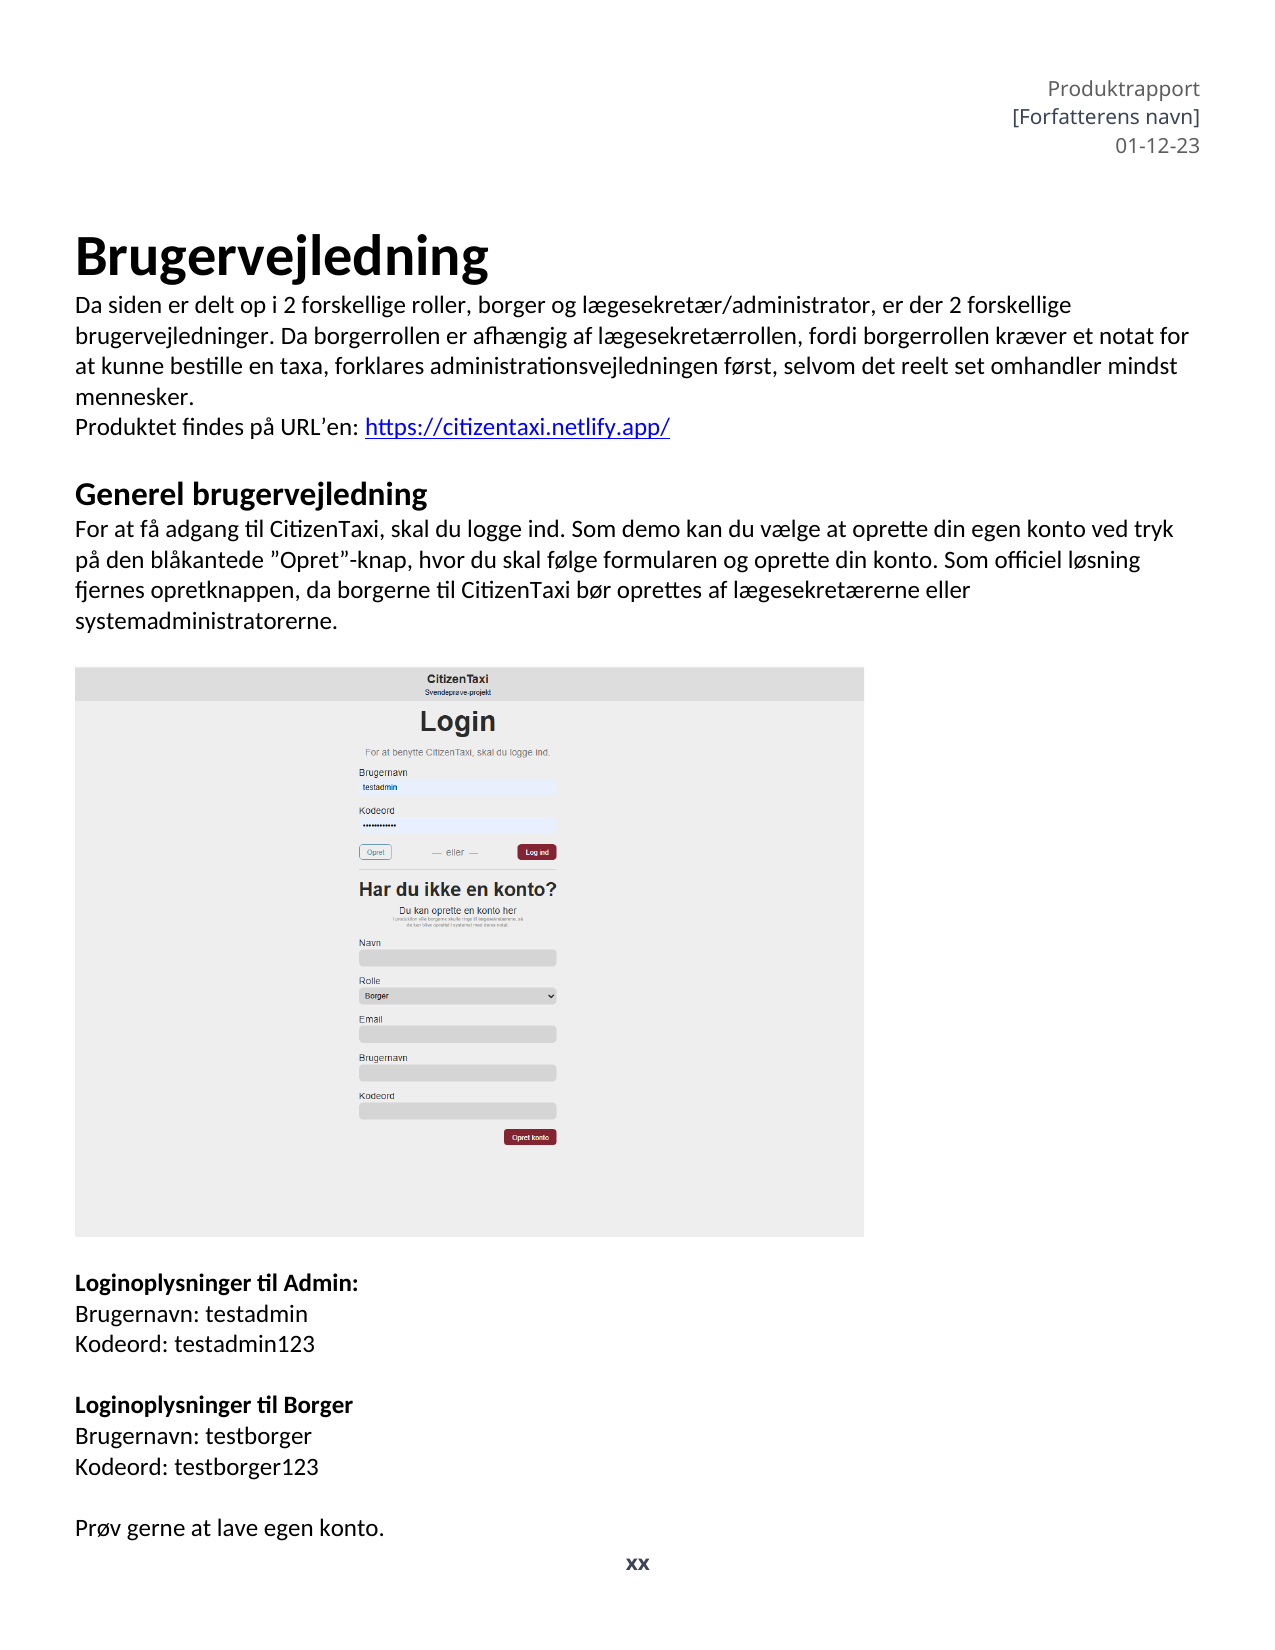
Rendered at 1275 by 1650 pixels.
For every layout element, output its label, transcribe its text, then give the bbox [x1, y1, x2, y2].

text Brugernavn: testadmin [75, 1298, 1200, 1329]
text Generel brugervejledning [75, 473, 1200, 513]
text Prøv gerne at lave egen konto. [75, 1512, 1200, 1542]
text Da siden er delt op i 2 forskellige roller, borger og lægesekretær/administrator, er der 2 forskellige brugervejledninger. Da borgerrollen er afhængig af lægesekretærrollen, fordi borgerrollen kræver et notat for at kunne bestille en taxa, forklares administrationsvejledningen først, selvom det reelt set omhandler mindst mennesker. [75, 289, 1200, 412]
text Loginoplysninger til Admin: [75, 1268, 1200, 1298]
picture [75, 666, 865, 1237]
text Loginoplysninger til Borger [75, 1390, 1200, 1420]
text Brugernavn: testborger [75, 1420, 1200, 1451]
subtitle Brugervejledning [75, 218, 1200, 289]
text Produktet findes på URL’en: https://citizentaxi.netlify.app/ [75, 412, 1200, 442]
text For at få adgang til CitizenTaxi, skal du logge ind. Som demo kan du vælge at oprette din egen konto ved tryk på den blåkantede ”Opret”-knap, hvor du skal følge formularen og oprette din konto. Som officiel løsning fjernes opretknappen, da borgerne til CitizenTaxi bør oprettes af lægesekretærerne eller systemadministratorerne. [75, 513, 1200, 635]
text Kodeord: testborger123 [75, 1451, 1200, 1481]
text Kodeord: testadmin123 [75, 1329, 1200, 1359]
